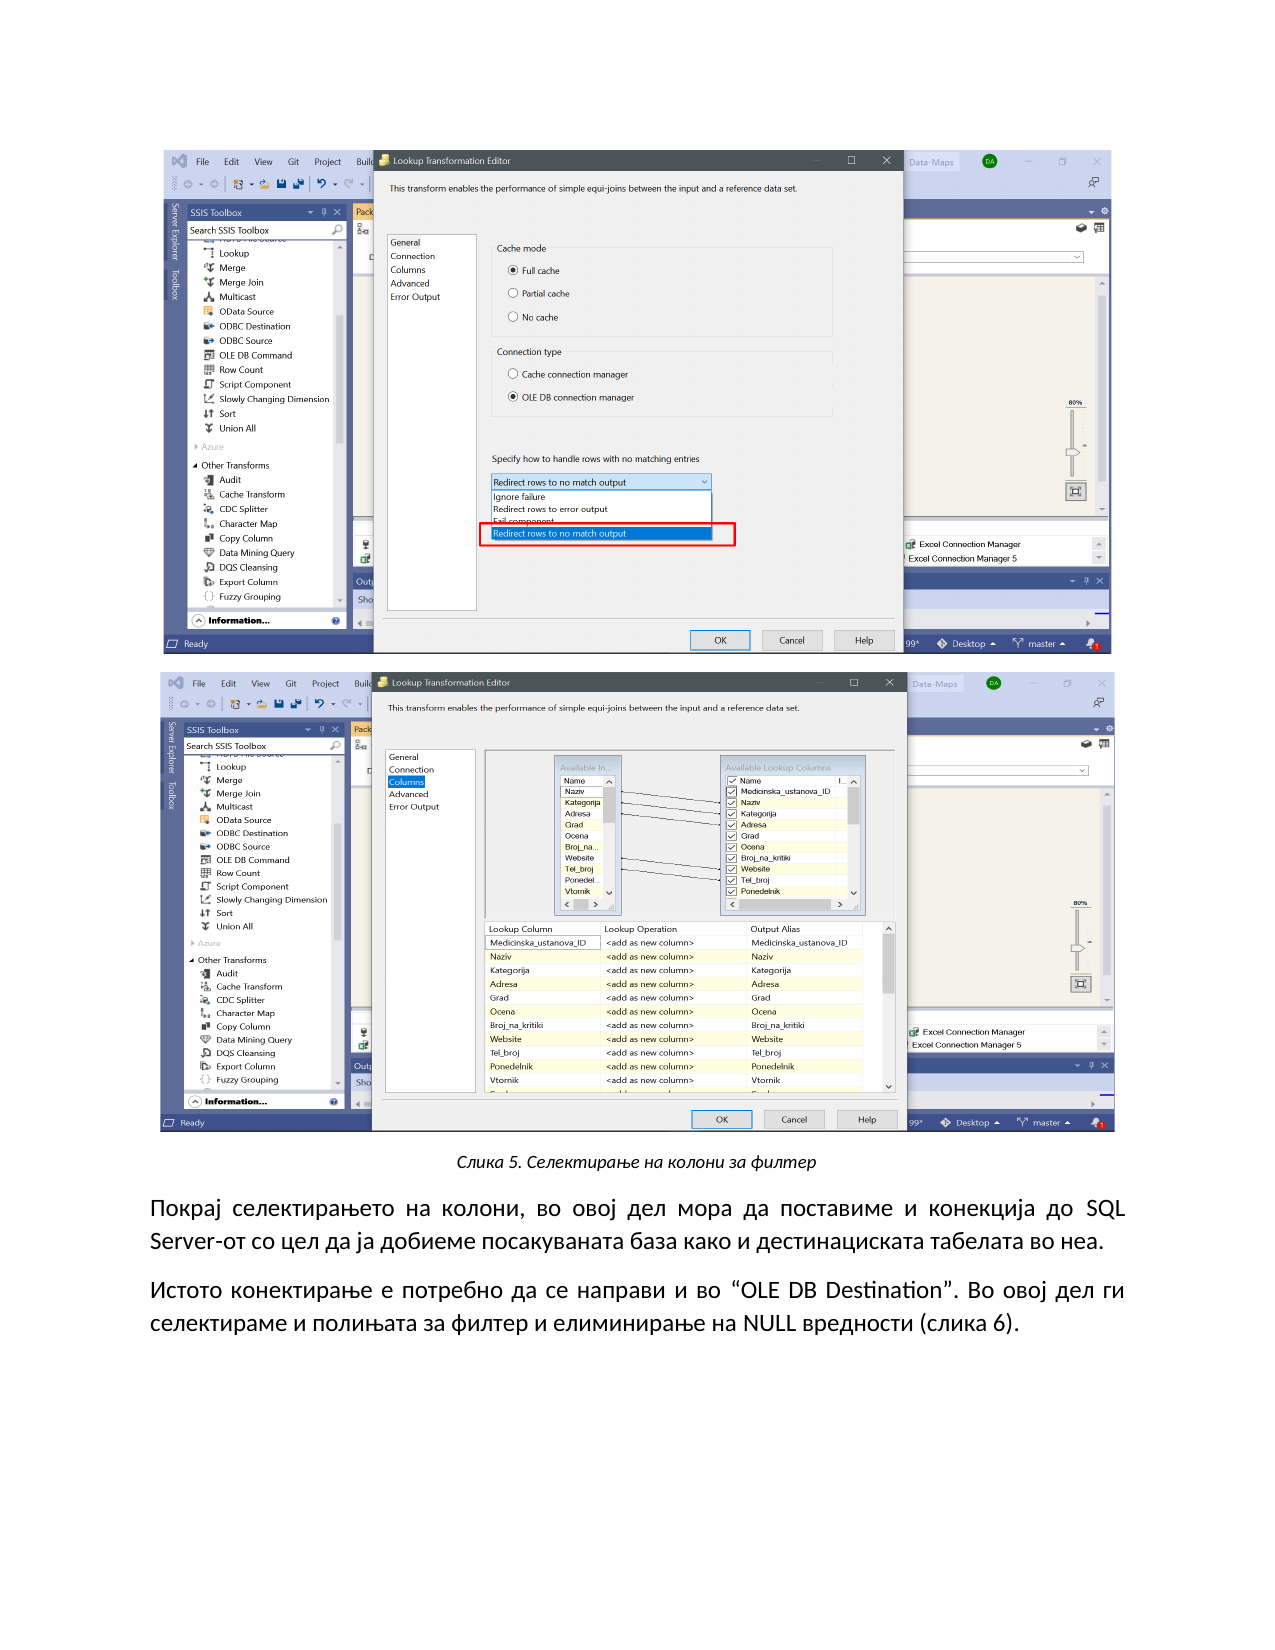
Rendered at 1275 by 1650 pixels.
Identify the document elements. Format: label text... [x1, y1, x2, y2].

picture [163, 150, 1112, 654]
text Истото конектирање е потребно да се направи и во “OLE DB Destination”. Во овој дел ги селектираме и полињата за филтер и елиминирање на NULL вредности (слика 6). [150, 1274, 1125, 1338]
text Покрај селектирањето на колони, во овој дел мора да поставиме и конекција до SQL Server-от со цел да ја добиеме посакуваната база како и дестинациската табелата во неа. [150, 1192, 1125, 1256]
picture [160, 672, 1115, 1132]
text Слика 5. Селектирање на колони за филтер [150, 1151, 1125, 1174]
